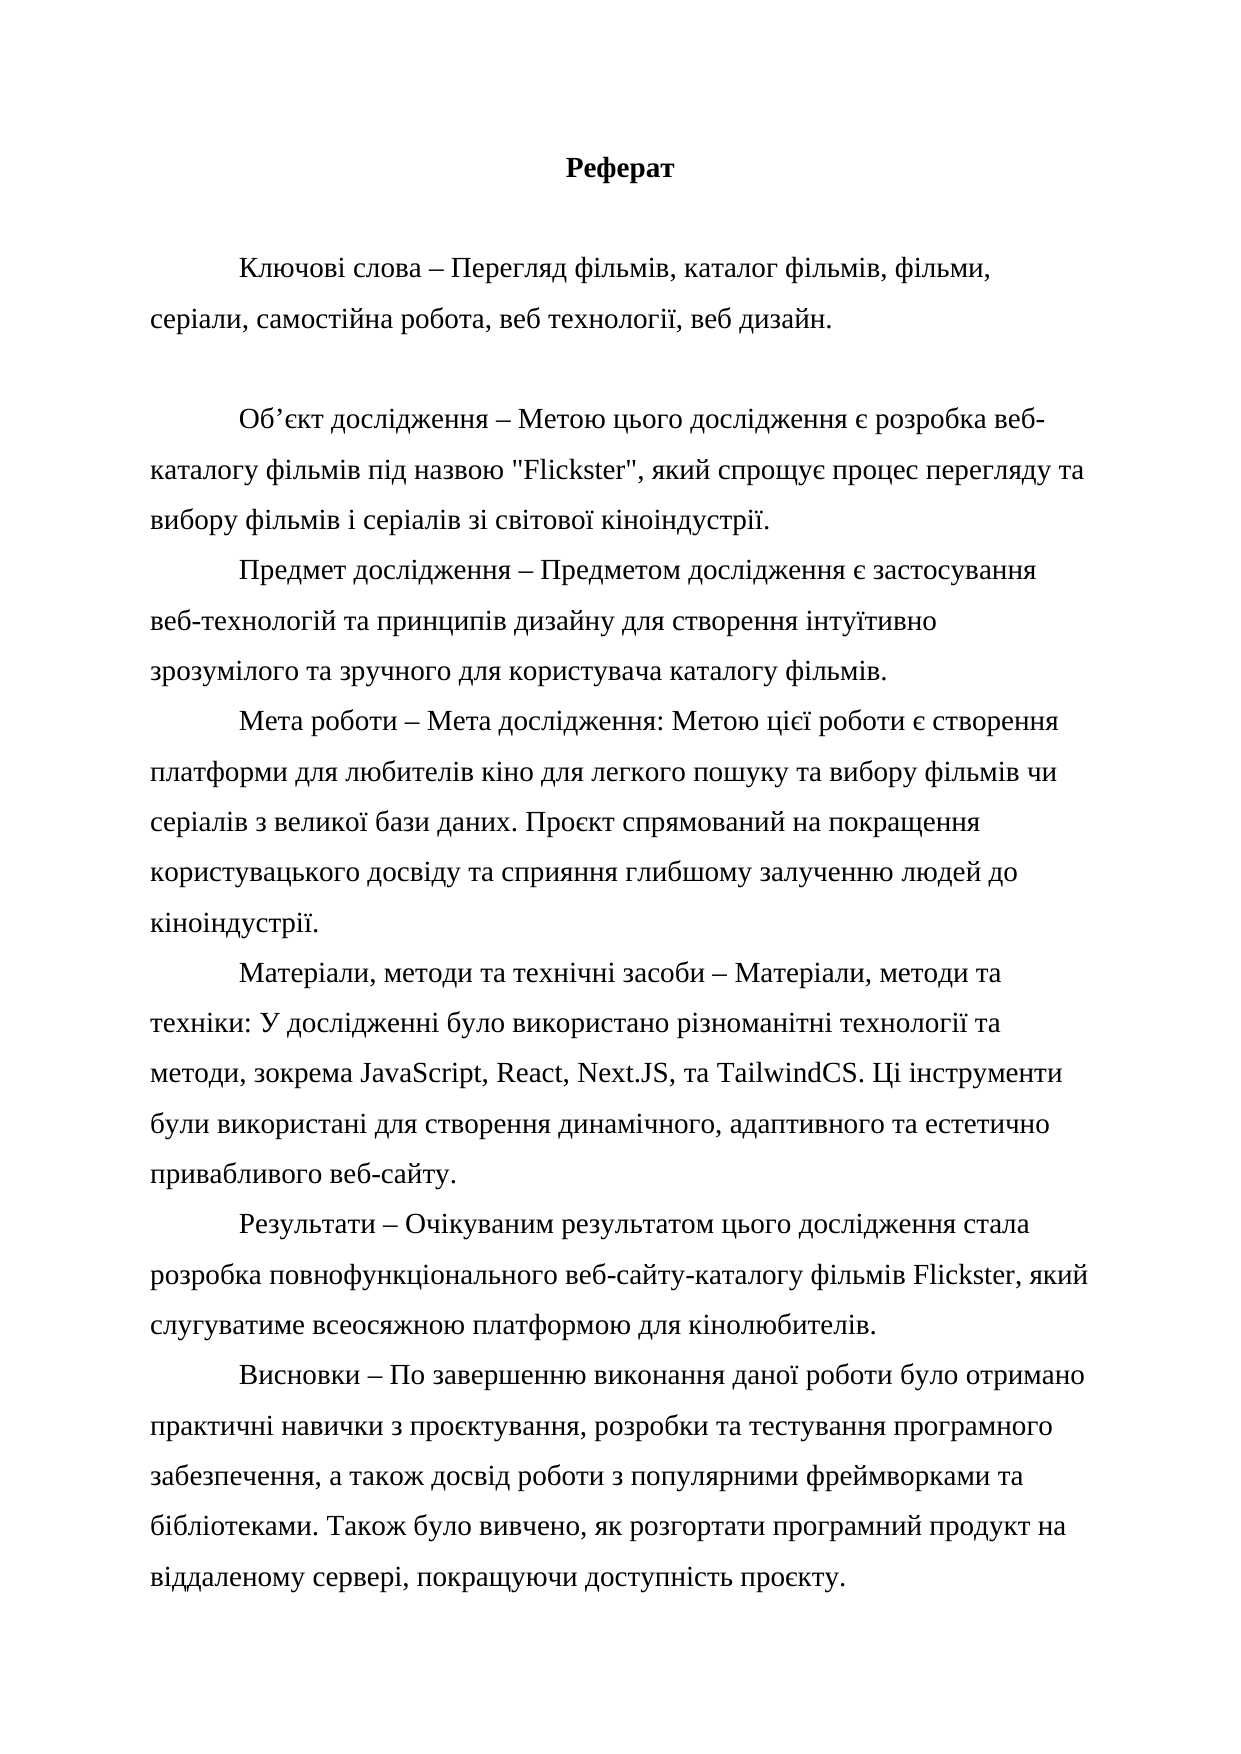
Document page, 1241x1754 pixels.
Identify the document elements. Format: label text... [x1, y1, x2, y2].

text Ключові слова – Перегляд фільмів, каталог фільмів, фільми, серіали, самостійна робота, веб технології, веб дизайн. [150, 251, 1090, 334]
text Матеріали, методи та технічні засоби – Матеріали, методи та техніки: У дослідженні було використано різноманітні технології та методи, зокрема JavaScript, React, Next.JS, та TailwindCS. Ці інструменти були використані для створення динамічного, адаптивного та естетично привабливого веб-сайту. [150, 955, 1090, 1190]
text Предмет дослідження – Предметом дослідження є застосування веб-технологій та принципів дизайну для створення інтуїтивно зрозумілого та зручного для користувача каталогу фільмів. [150, 552, 1090, 687]
text Мета роботи – Мета дослідження: Метою цієї роботи є створення платформи для любителів кіно для легкого пошуку та вибору фільмів чи серіалів з великої бази даних. Проєкт спрямований на покращення користувацького досвіду та сприяння глибшому залученню людей до кіноіндустрії. [150, 703, 1090, 938]
text Реферат [150, 150, 1090, 183]
text Висновки – По завершенню виконання даної роботи було отримано практичні навички з проєктування, розробки та тестування програмного забезпечення, а також досвід роботи з популярними фреймворками та бібліотеками. Також було вивчено, як розгортати програмний продукт на віддаленому сервері, покращуючи доступність проєкту. [150, 1357, 1090, 1592]
text Об’єкт дослідження – Метою цього дослідження є розробка веб-каталогу фільмів під назвою "Flickster", який спрощує процес перегляду та вибору фільмів і серіалів зі світової кіноіндустрії. [150, 402, 1090, 536]
text Результати – Очікуваним результатом цього дослідження стала розробка повнофункціонального веб-сайту-каталогу фільмів Flickster, який слугуватиме всеосяжною платформою для кінолюбителів. [150, 1207, 1090, 1341]
